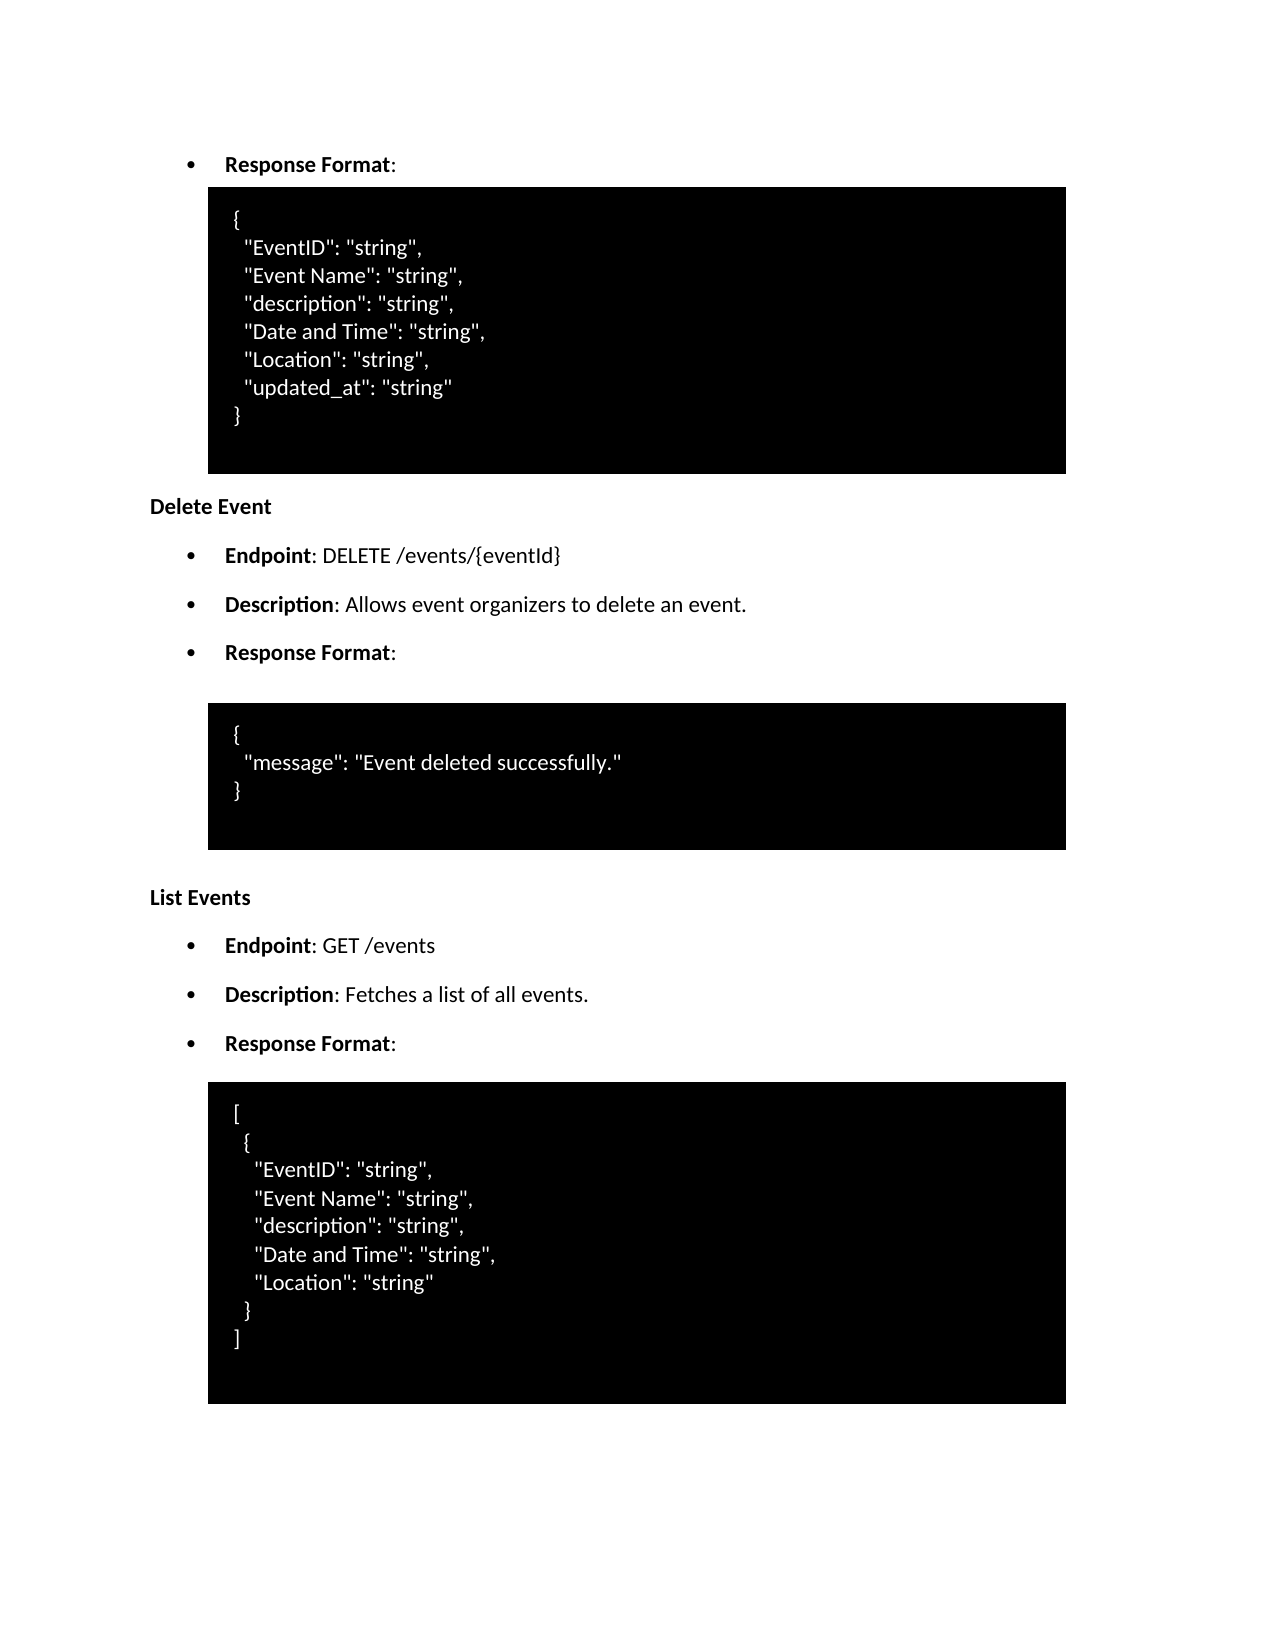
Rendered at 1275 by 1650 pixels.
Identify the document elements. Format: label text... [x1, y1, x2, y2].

list Response Format: [187, 150, 1125, 178]
list Endpoint: DELETE /events/{eventId} [187, 541, 1125, 569]
list Endpoint: GET /events [187, 932, 1125, 960]
list Response Format: [187, 1029, 1125, 1057]
list Description: Allows event organizers to delete an event. [187, 590, 1125, 618]
text List Events [150, 883, 1125, 911]
text Delete Event [150, 492, 1125, 520]
list Description: Fetches a list of all events. [187, 981, 1125, 1008]
list Response Format: [187, 638, 1125, 667]
